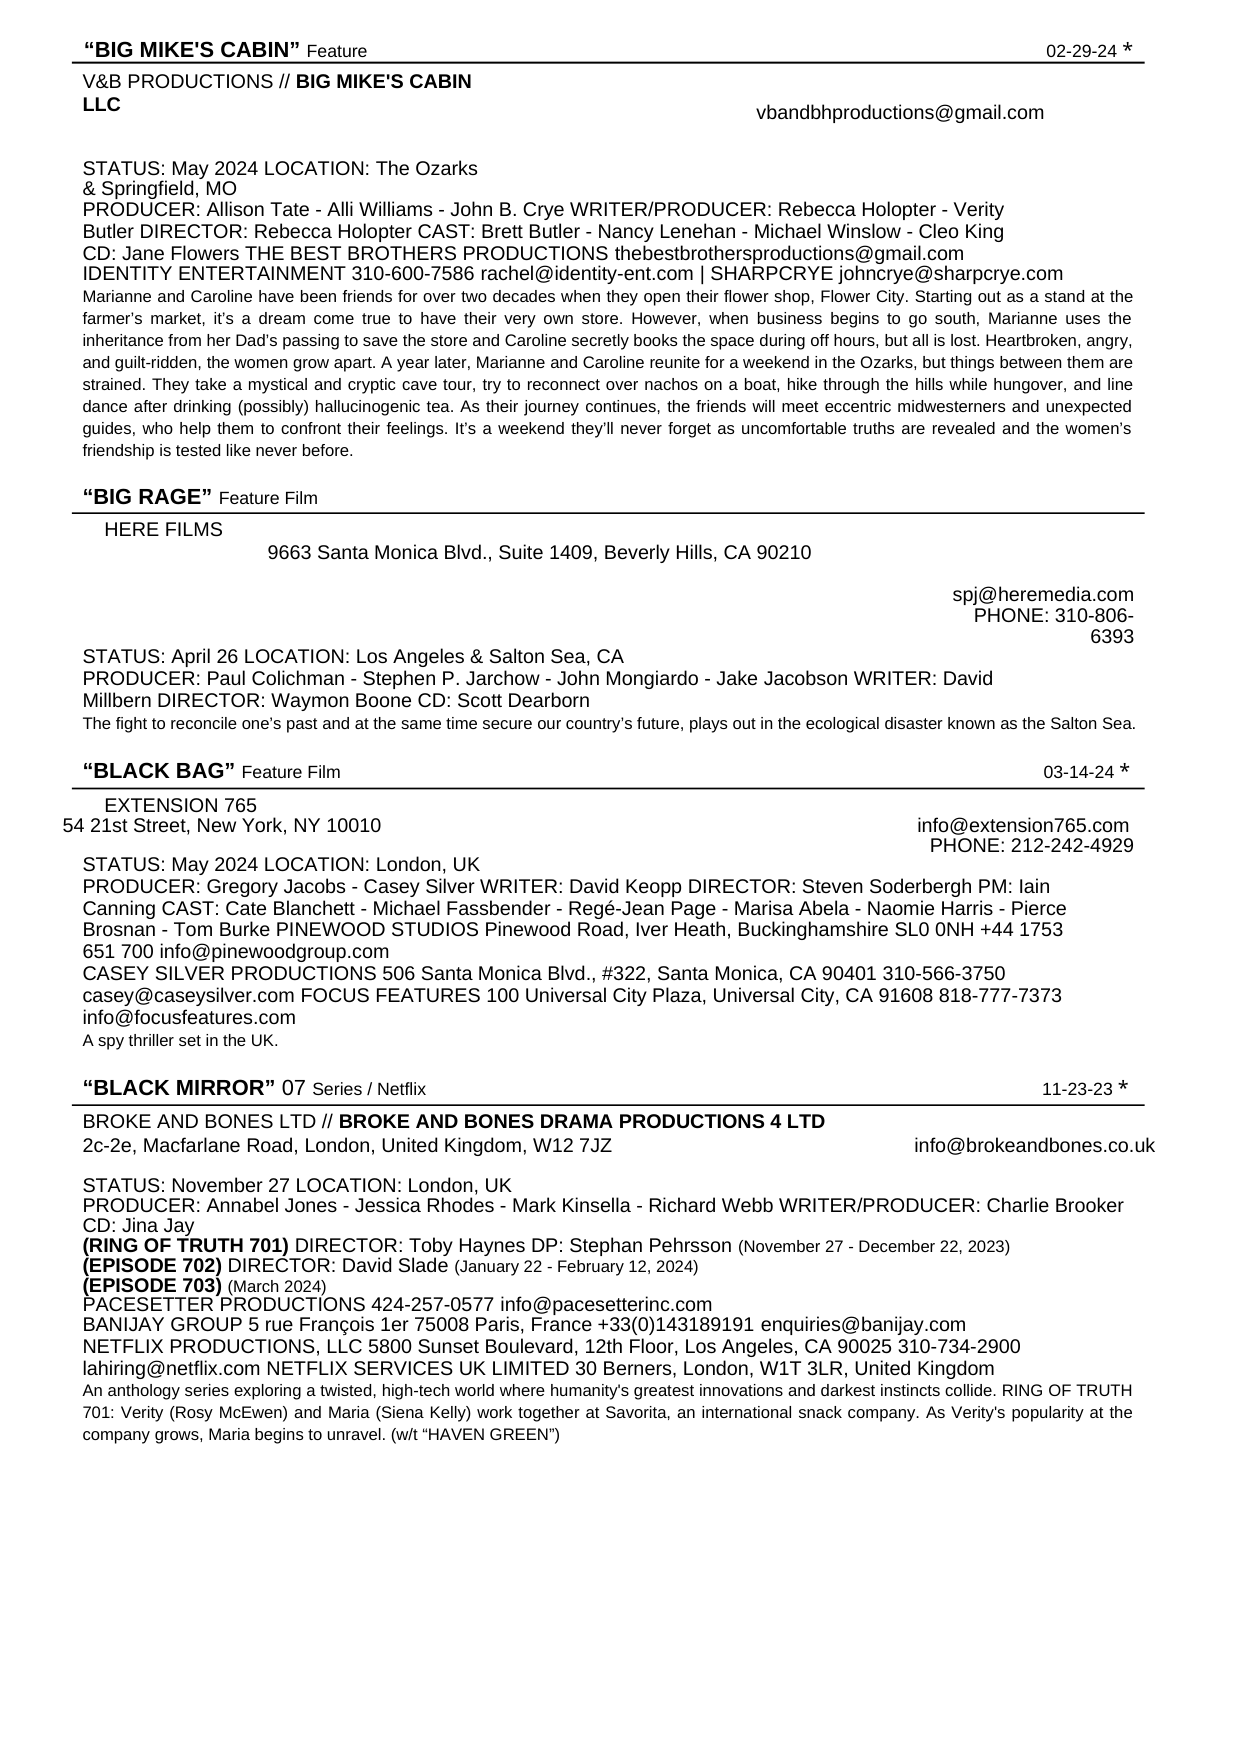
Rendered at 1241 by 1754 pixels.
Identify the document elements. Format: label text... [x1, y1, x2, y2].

text An anthology series exploring a twisted, high-tech world where humanity's greatest innovations and darkest instincts collide. RING OF TRUTH 701: Verity (Rosy McEwen) and Maria (Siena Kelly) work together at Savorita, an international snack company. As Verity's popularity at the company grows, Maria begins to unravel. (w/t “HAVEN GREEN”) [82, 1381, 1134, 1444]
text PACESETTER PRODUCTIONS 424-257-0577 info@pacesetterinc.com [82, 1296, 1157, 1316]
subtitle PHONE: 212-242-4929 [60, 837, 1134, 856]
text V&B PRODUCTIONS // BIG MIKE'S CABIN LLC [82, 70, 483, 116]
text STATUS: April 26 LOCATION: Los Angeles & Salton Sea, CA [82, 647, 1157, 667]
text CASEY SILVER PRODUCTIONS 506 Santa Monica Blvd., #322, Santa Monica, CA 90401 310-566-3750 casey@caseysilver.com FOCUS FEATURES 100 Universal City Plaza, Universal City, CA 91608 818-777-7373 info@focusfeatures.com [82, 963, 1157, 1028]
text PRODUCER: Annabel Jones - Jessica Rhodes - Mark Kinsella - Richard Webb WRITER/PRODUCER: Charlie Brooker CD: Jina Jay [82, 1197, 1157, 1237]
text PRODUCER: Paul Colichman - Stephen P. Jarchow - John Mongiardo - Jake Jacobson WRITER: David Millbern DIRECTOR: Waymon Boone CD: Scott Dearborn [82, 668, 1064, 711]
text A spy thriller set in the UK. [82, 1030, 1157, 1049]
text IDENTITY ENTERTAINMENT 310-600-7586 rachel@identity-ent.com | SHARPCRYE johncrye@sharpcrye.com [82, 265, 1157, 284]
text The fight to reconcile one’s past and at the same time secure our country’s future, plays out in the ecological disaster known as the Salton Sea. [82, 713, 1157, 733]
text PRODUCER: Gregory Jacobs - Casey Silver WRITER: David Keopp DIRECTOR: Steven Soderbergh PM: Iain Canning CAST: Cate Blanchett - Michael Fassbender - Regé-Jean Page - Marisa Abela - Naomie Harris - Pierce Brosnan - Tom Burke PINEWOOD STUDIOS Pinewood Road, Iver Heath, Buckinghamshire SL0 0NH +44 1753 651 700 info@pinewoodgroup.com [82, 876, 1078, 963]
text “BIG RAGE” Feature Film [82, 484, 1157, 509]
text “BLACK BAG” Feature Film 03-14-24 * [82, 757, 1157, 784]
text PRODUCER: Allison Tate - Alli Williams - John B. Crye WRITER/PRODUCER: Rebecca Holopter - Verity Butler DIRECTOR: Rebecca Holopter CAST: Brett Butler - Nancy Lenehan - Michael Winslow - Cleo King CD: Jane Flowers THE BEST BROTHERS PRODUCTIONS thebestbrothersproductions@gmail.com [82, 199, 1022, 265]
text BROKE AND BONES LTD // BROKE AND BONES DRAMA PRODUCTIONS 4 LTD [82, 1110, 1157, 1133]
text (EPISODE 703) (March 2024) [82, 1276, 1157, 1296]
text STATUS: November 27 LOCATION: London, UK [82, 1177, 1157, 1197]
text 54 21st Street, New York, NY 10010 info@extension765.com [60, 817, 1129, 837]
text “BLACK MIRROR” 07 Series / Netflix 11-23-23 * [82, 1074, 1157, 1101]
text (RING OF TRUTH 701) DIRECTOR: Toby Haynes DP: Stephan Pehrsson (November 27 - December 22, 2023) [82, 1237, 1157, 1256]
text Marianne and Caroline have been friends for over two decades when they open their flower shop, Flower City. Starting out as a stand at the farmer’s market, it’s a dream come true to have their very own store. However, when business begins to go south, Marianne uses the inheritance from her Dad’s passing to save the store and Caroline secretly books the space during off hours, but all is lost. Heartbroken, angry, and guilt-ridden, the women grow apart. A year later, Marianne and Caroline reunite for a weekend in the Ozarks, but things between them are strained. They take a mystical and cryptic cave tour, try to reconnect over nachos on a boat, hike through the hills while hungover, and line dance after drinking (possibly) hallucinogenic tea. As their journey continues, the friends will meet eccentric midwesterners and unexpected guides, who help them to confront their feelings. It’s a weekend they’ll never forget as uncomfortable truths are revealed and the women’s friendship is tested like never before. [82, 287, 1134, 460]
text (EPISODE 702) DIRECTOR: David Slade (January 22 - February 12, 2024) [82, 1256, 1157, 1276]
text STATUS: May 2024 LOCATION: The Ozarks & Springfield, MO [82, 159, 483, 199]
text STATUS: May 2024 LOCATION: London, UK [82, 856, 1157, 876]
subtitle EXTENSION 765 [82, 794, 1157, 816]
text 2c-2e, Macfarlane Road, London, United Kingdom, W12 7JZ info@brokeandbones.co.uk [82, 1133, 1157, 1156]
text vbandbhproductions@gmail.com [756, 101, 1157, 123]
text BANIJAY GROUP 5 rue François 1er 75008 Paris, France +33(0)143189191 enquiries@banijay.com [82, 1316, 1157, 1335]
text 9663 Santa Monica Blvd., Suite 1409, Beverly Hills, CA 90210 spj@heremedia.com PHONE: 310-806-6393 [82, 543, 1134, 647]
subtitle HERE FILMS [82, 518, 1157, 541]
